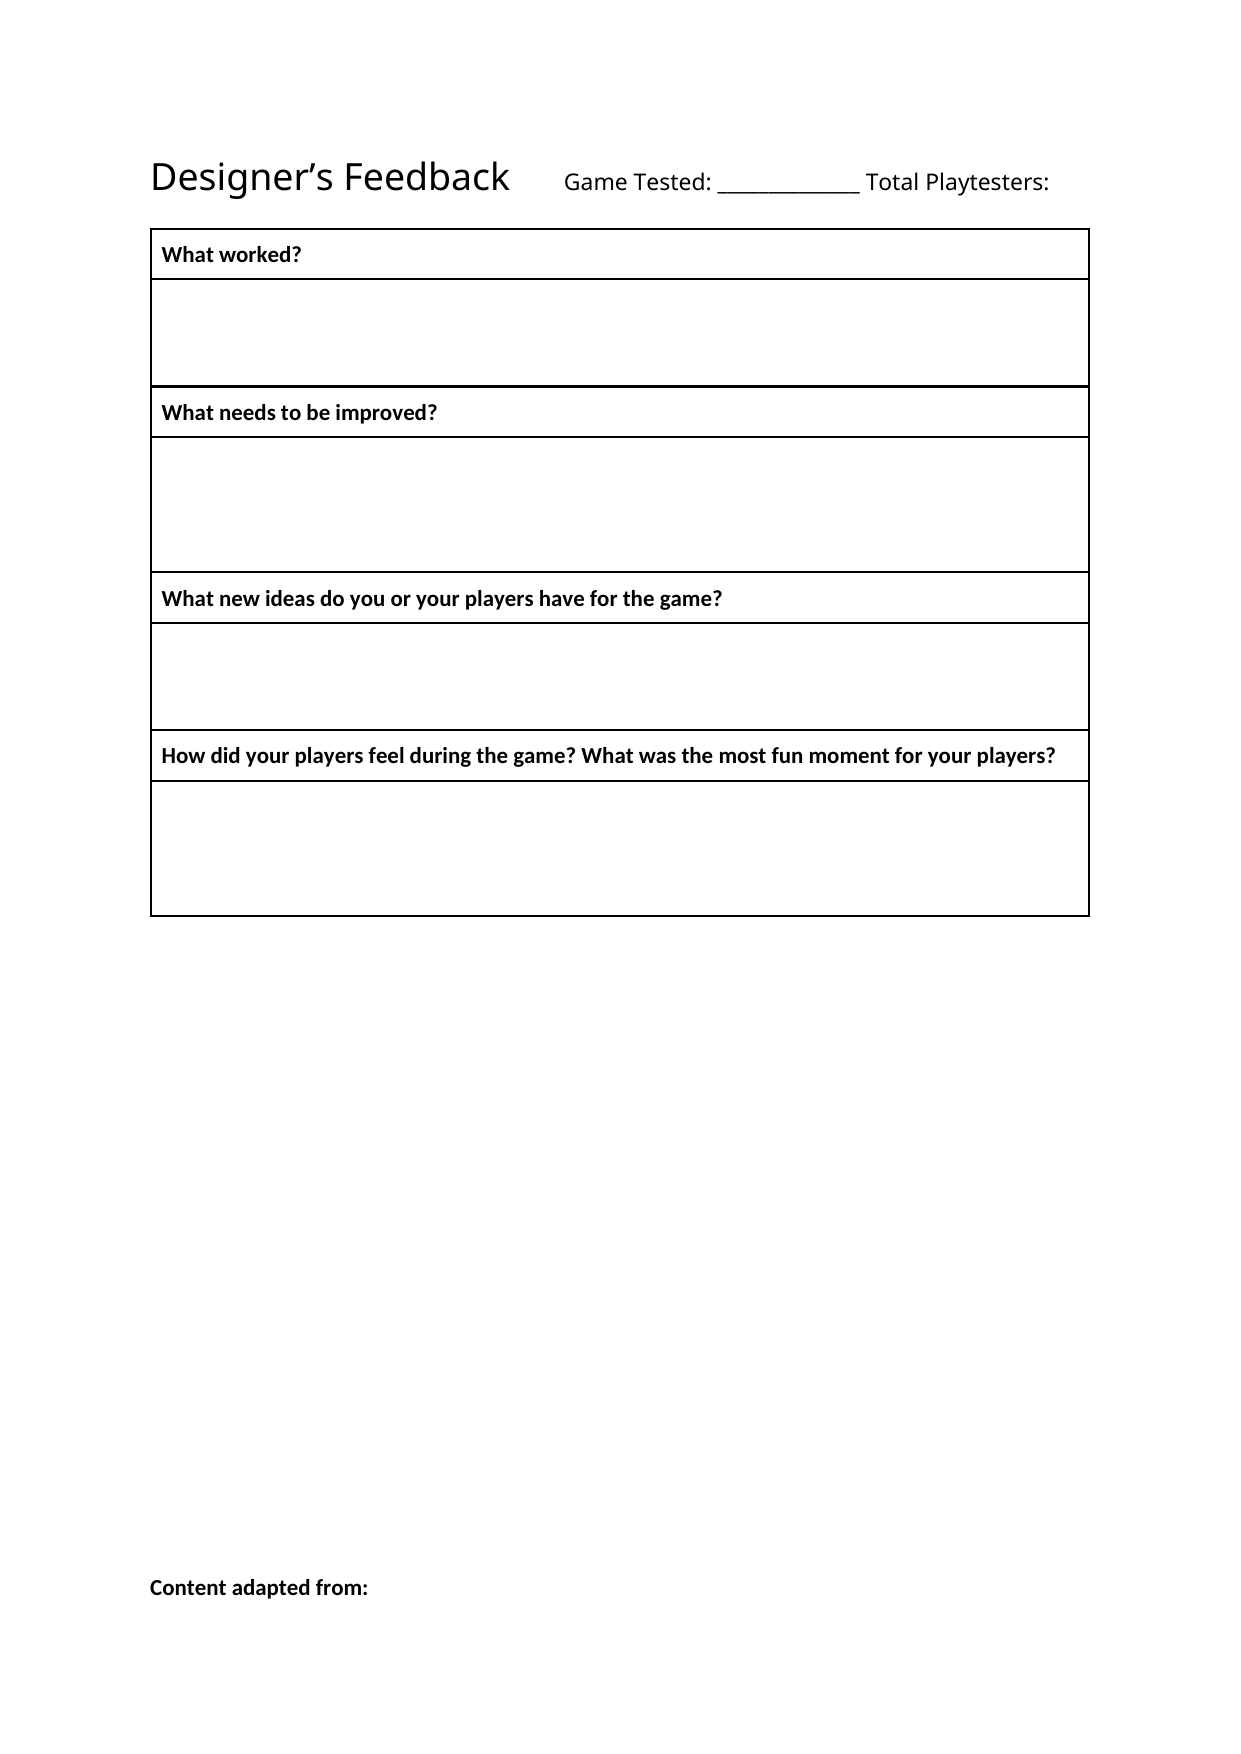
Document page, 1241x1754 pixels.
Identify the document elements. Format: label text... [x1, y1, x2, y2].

table_cell [152, 782, 1088, 915]
table_cell [152, 624, 1088, 729]
table_cell What needs to be improved? [152, 388, 1088, 436]
text Content adapted from: [150, 1573, 1090, 1601]
table_cell How did your players feel during the game? What was the most fun moment for your players? [152, 731, 1088, 780]
table_header What worked? [152, 230, 1088, 278]
table_cell What new ideas do you or your players have for the game? [152, 573, 1088, 622]
text Designer’s Feedback Game Tested: ______________ Total Playtesters: [150, 150, 1090, 201]
table_cell [152, 280, 1088, 385]
table_cell [152, 438, 1088, 571]
